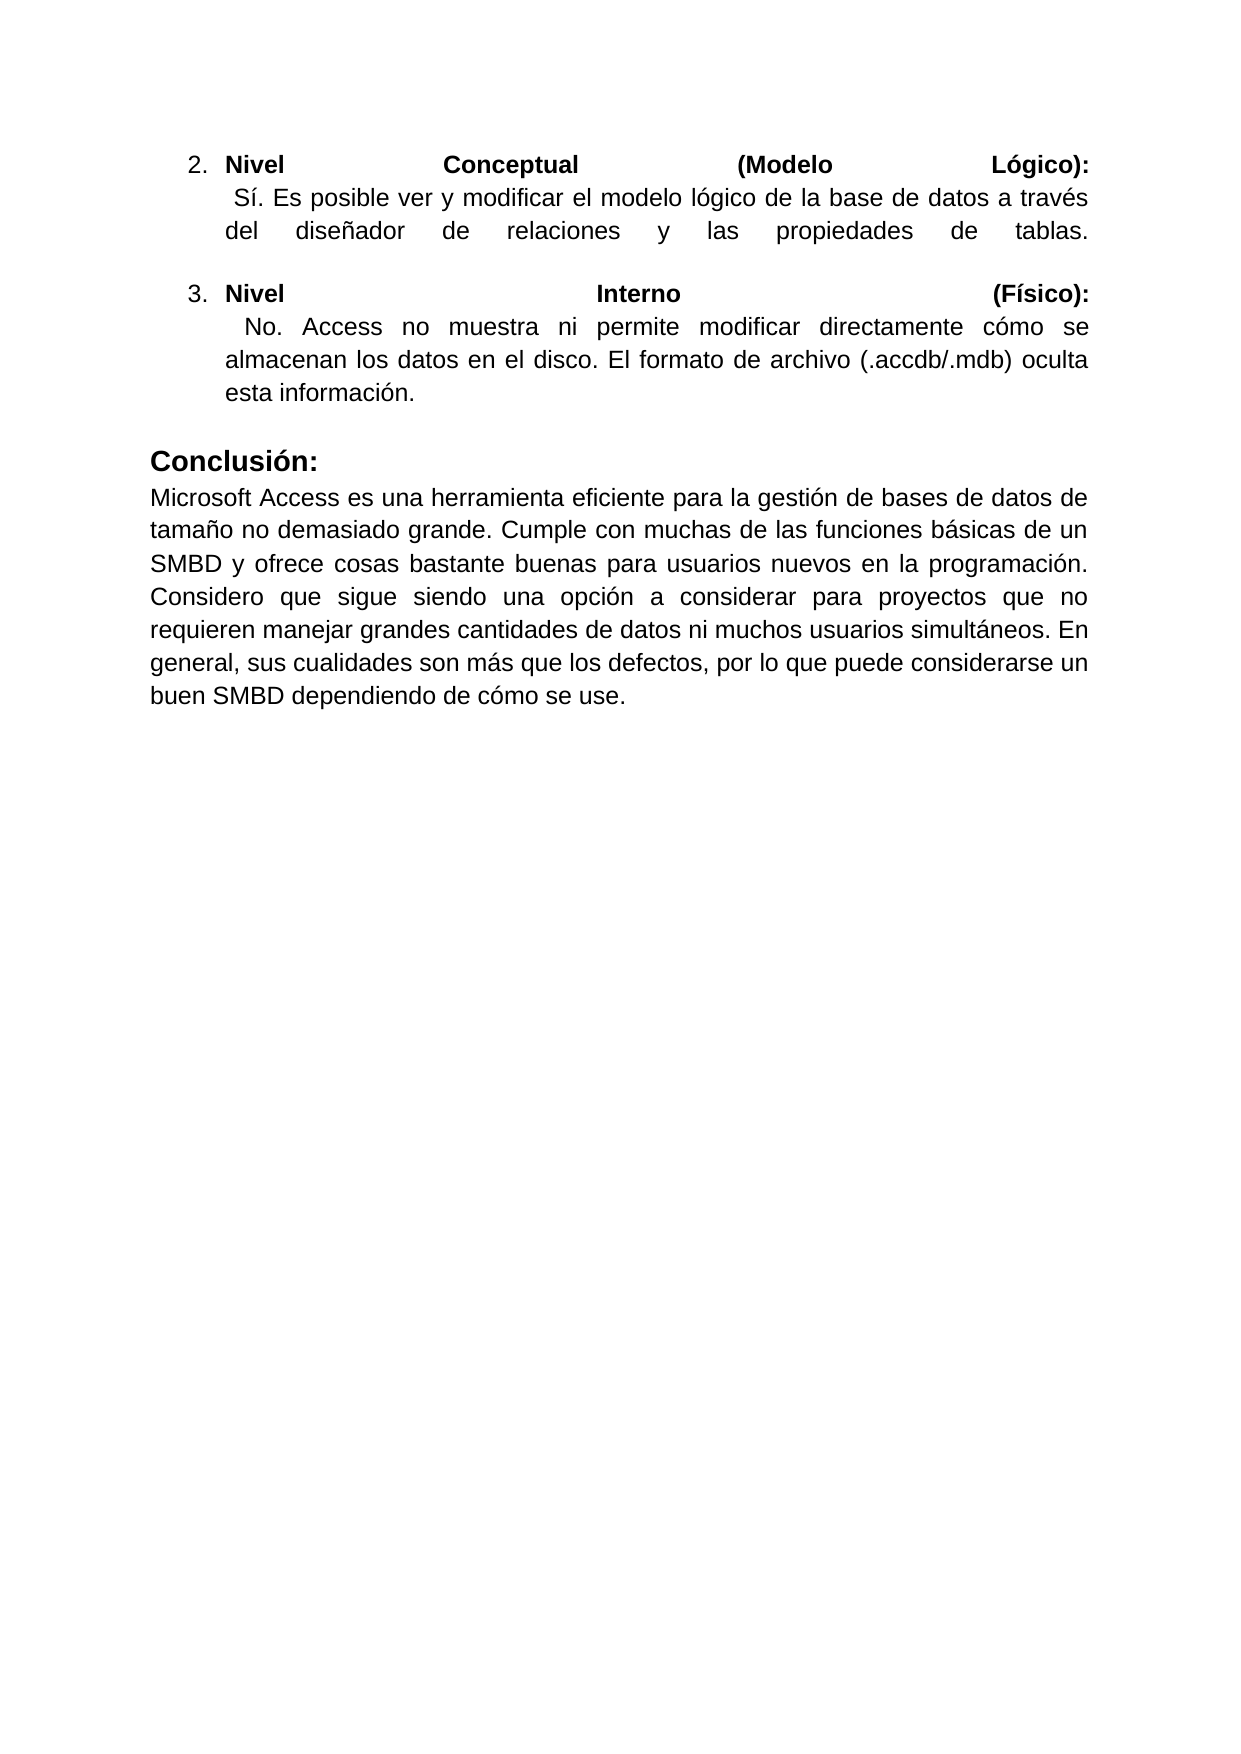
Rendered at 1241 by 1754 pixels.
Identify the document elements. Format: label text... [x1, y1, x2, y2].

subtitle Conclusión: [150, 444, 1090, 477]
list Nivel Interno (Físico): No. Access no muestra ni permite modificar directamente cómo se almacenan los datos en el disco. El formato de archivo (.accdb/.mdb) oculta esta información. [187, 279, 1090, 407]
list Nivel Conceptual (Modelo Lógico): Sí. Es posible ver y modificar el modelo lógico de la base de datos a través del diseñador de relaciones y las propiedades de tablas. [187, 150, 1090, 275]
text Microsoft Access es una herramienta eficiente para la gestión de bases de datos de tamaño no demasiado grande. Cumple con muchas de las funciones básicas de un SMBD y ofrece cosas bastante buenas para usuarios nuevos en la programación. Considero que sigue siendo una opción a considerar para proyectos que no requieren manejar grandes cantidades de datos ni muchos usuarios simultáneos. En general, sus cualidades son más que los defectos, por lo que puede considerarse un buen SMBD dependiendo de cómo se use. [150, 482, 1090, 709]
